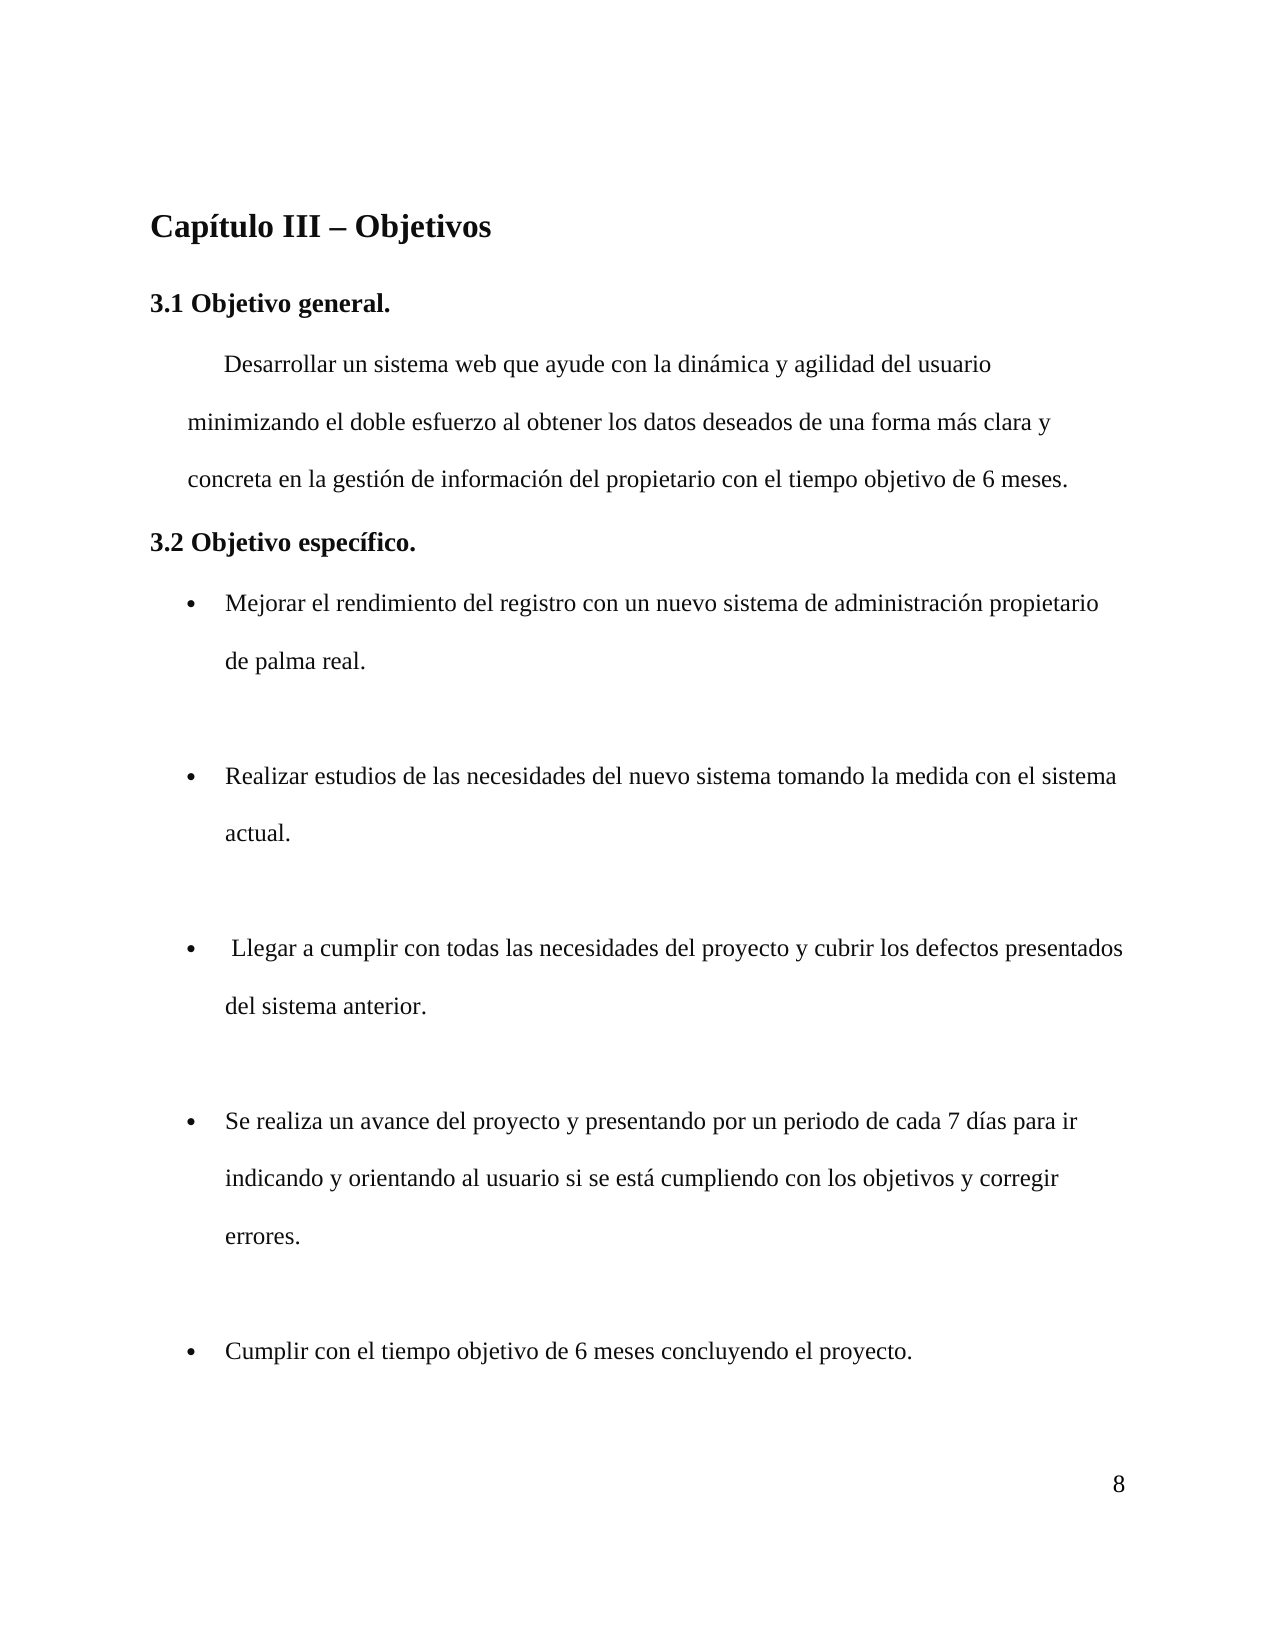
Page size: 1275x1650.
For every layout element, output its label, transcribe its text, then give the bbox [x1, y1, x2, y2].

subtitle Capítulo III – Objetivos [150, 206, 1125, 245]
list Llegar a cumplir con todas las necesidades del proyecto y cubrir los defectos presentados del sistema anterior. [187, 933, 1125, 1020]
list Cumplir con el tiempo objetivo de 6 meses concluyendo el proyecto. [187, 1336, 1125, 1365]
subtitle 3.1 Objetivo general. [150, 287, 1125, 318]
list Realizar estudios de las necesidades del nuevo sistema tomando la medida con el sistema actual. [187, 761, 1125, 847]
list Mejorar el rendimiento del registro con un nuevo sistema de administración propietario de palma real. [187, 588, 1125, 675]
subtitle 3.2 Objetivo específico. [150, 526, 1125, 557]
text Desarrollar un sistema web que ayude con la dinámica y agilidad del usuario minimizando el doble esfuerzo al obtener los datos deseados de una forma más clara y concreta en la gestión de información del propietario con el tiempo objetivo de 6 meses. [187, 349, 1125, 493]
list Se realiza un avance del proyecto y presentando por un periodo de cada 7 días para ir indicando y orientando al usuario si se está cumpliendo con los objetivos y corregir errores. [187, 1106, 1125, 1250]
